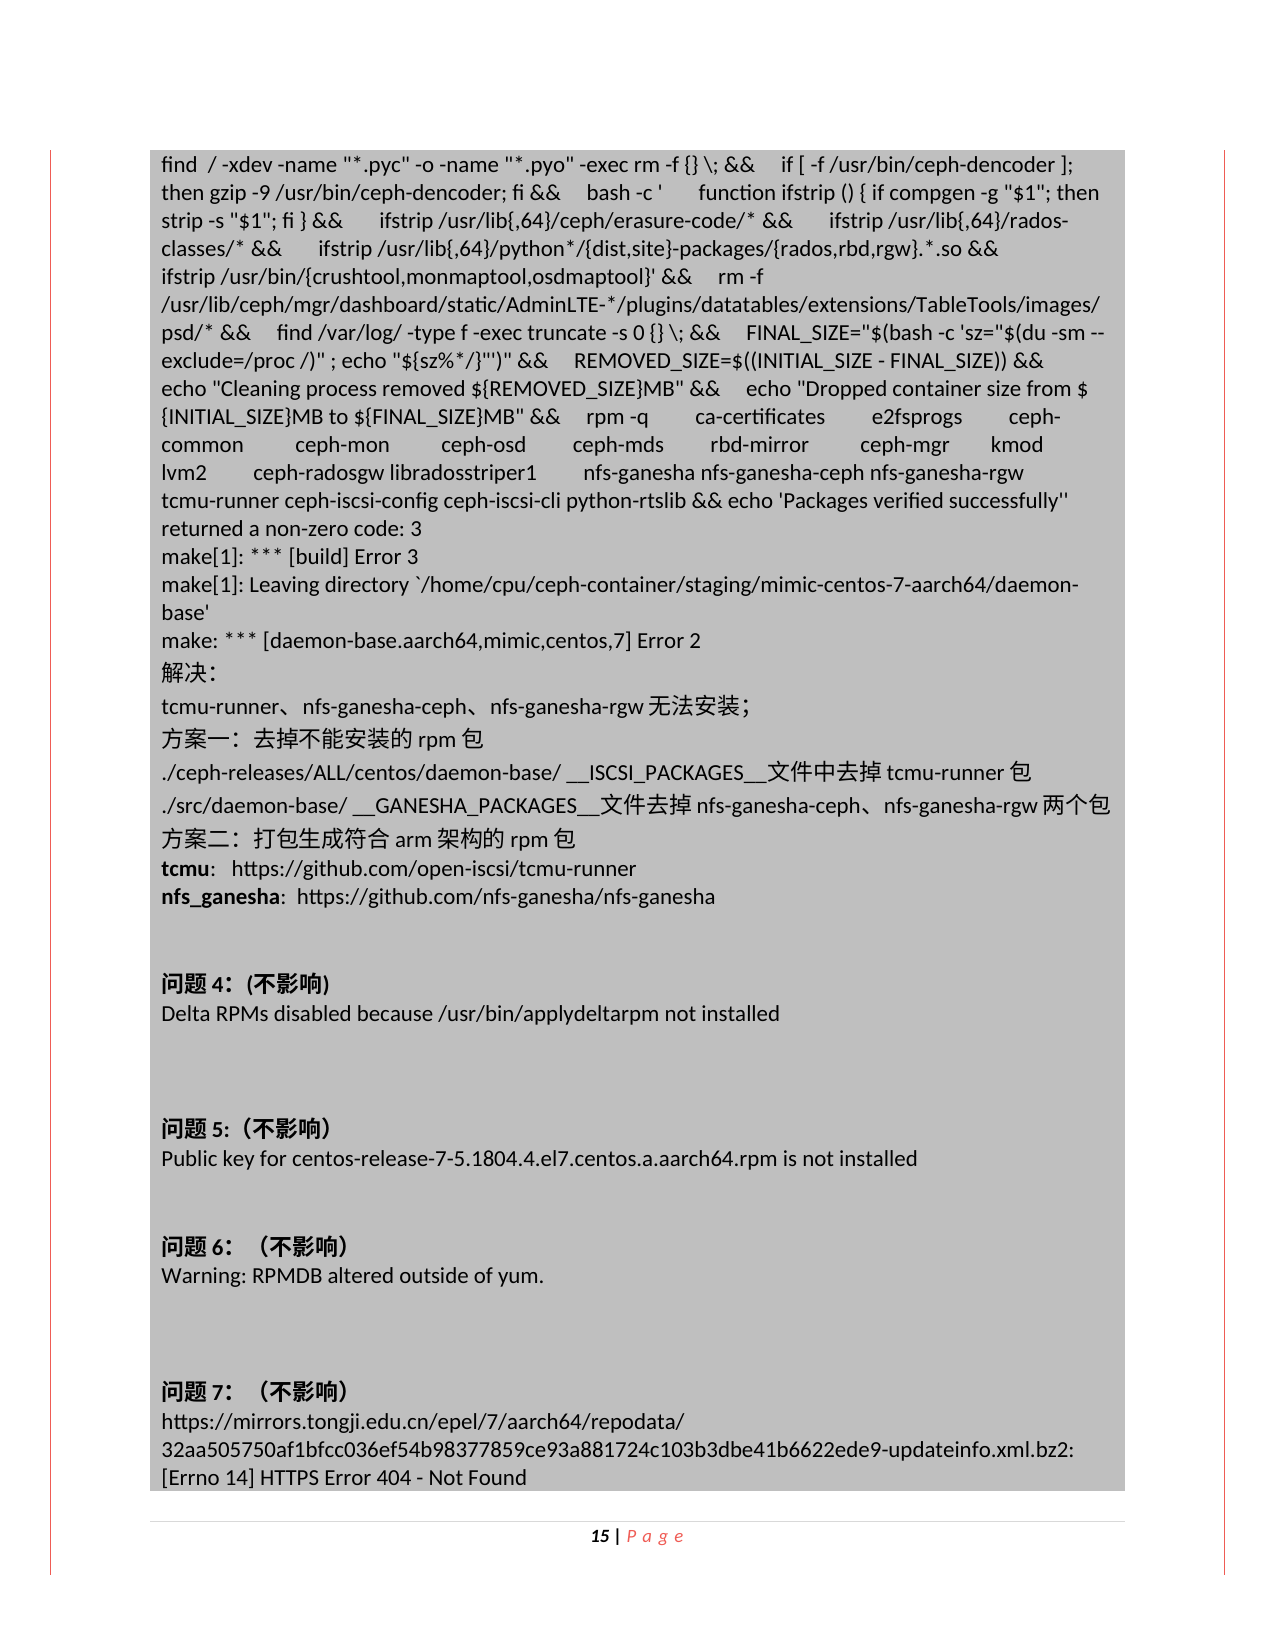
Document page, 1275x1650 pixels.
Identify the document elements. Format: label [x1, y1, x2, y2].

table_cell [150, 150, 1125, 1491]
